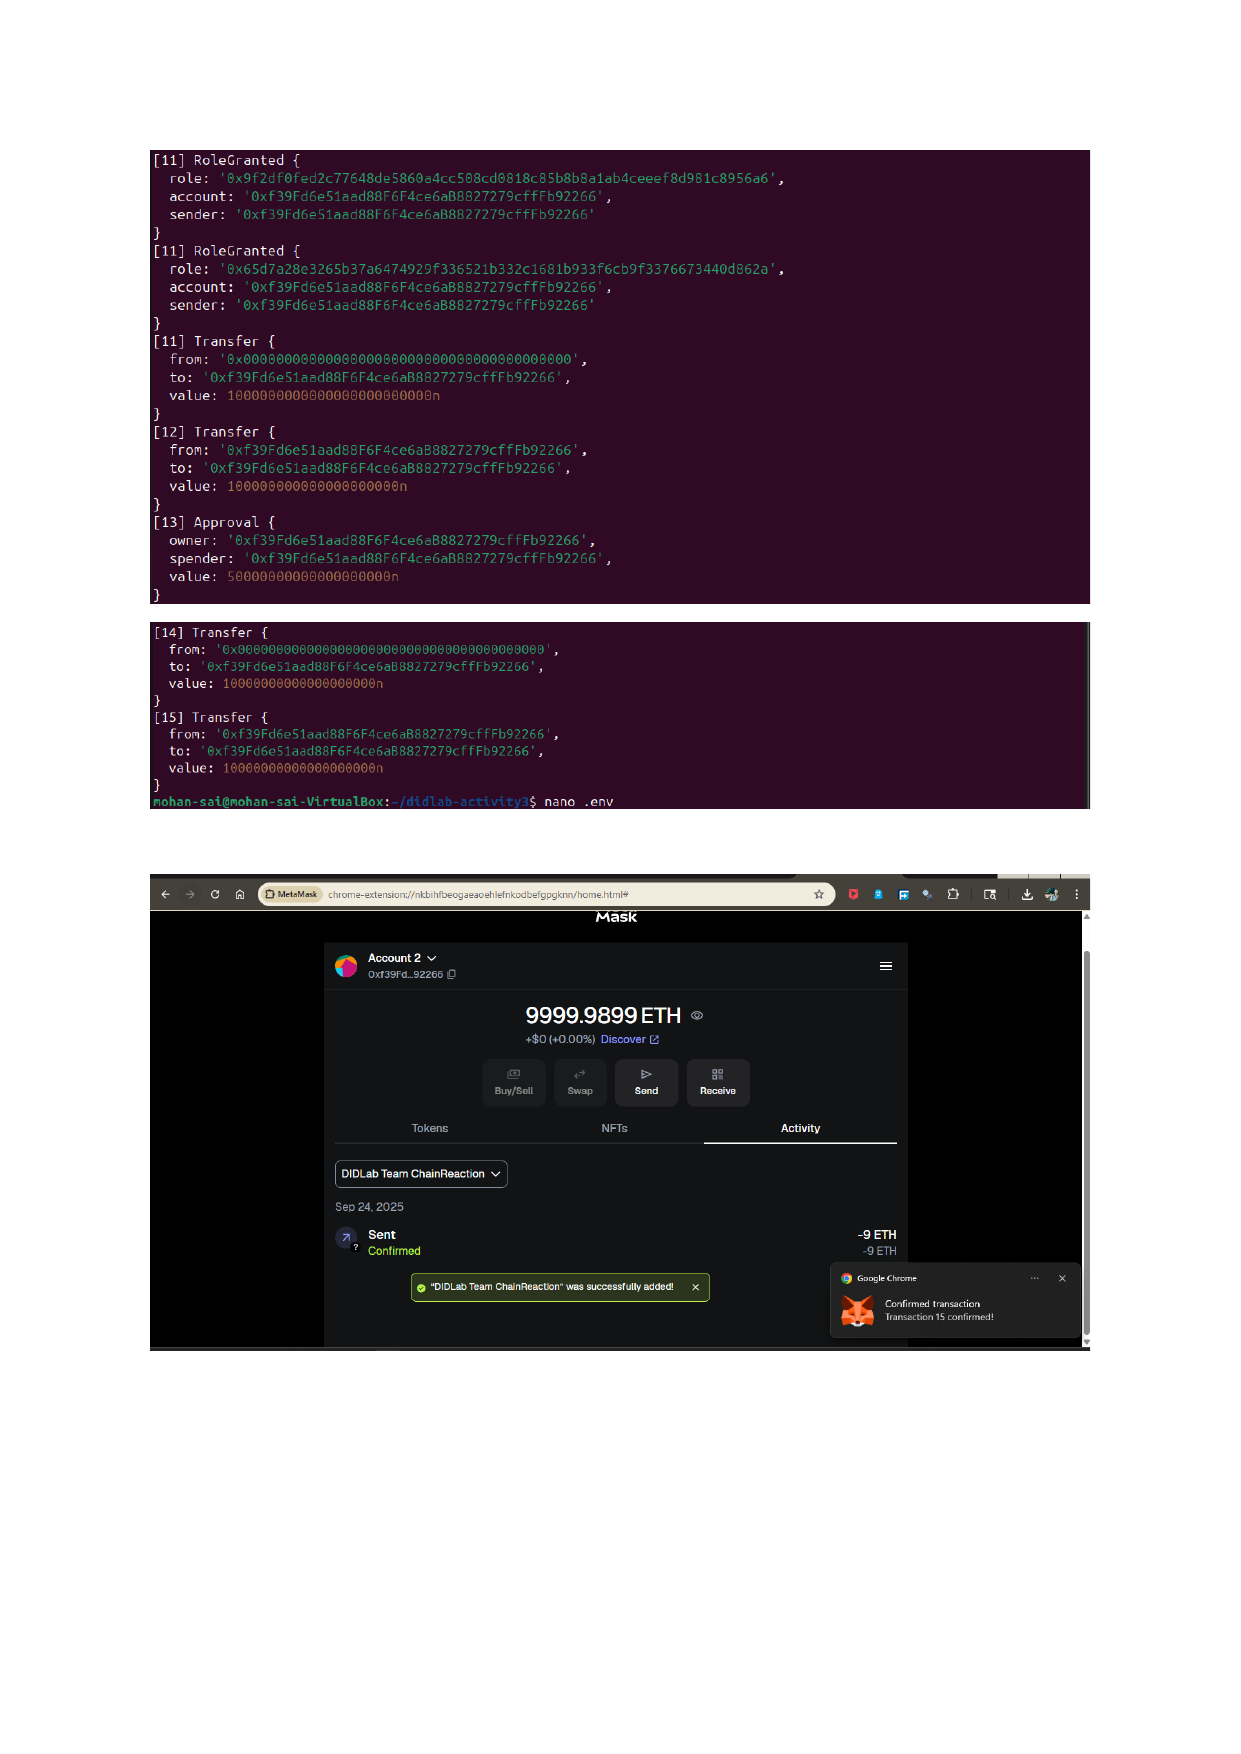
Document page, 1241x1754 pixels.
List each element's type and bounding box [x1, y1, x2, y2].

picture [150, 874, 1091, 1351]
picture [150, 622, 1091, 809]
picture [150, 150, 1091, 604]
